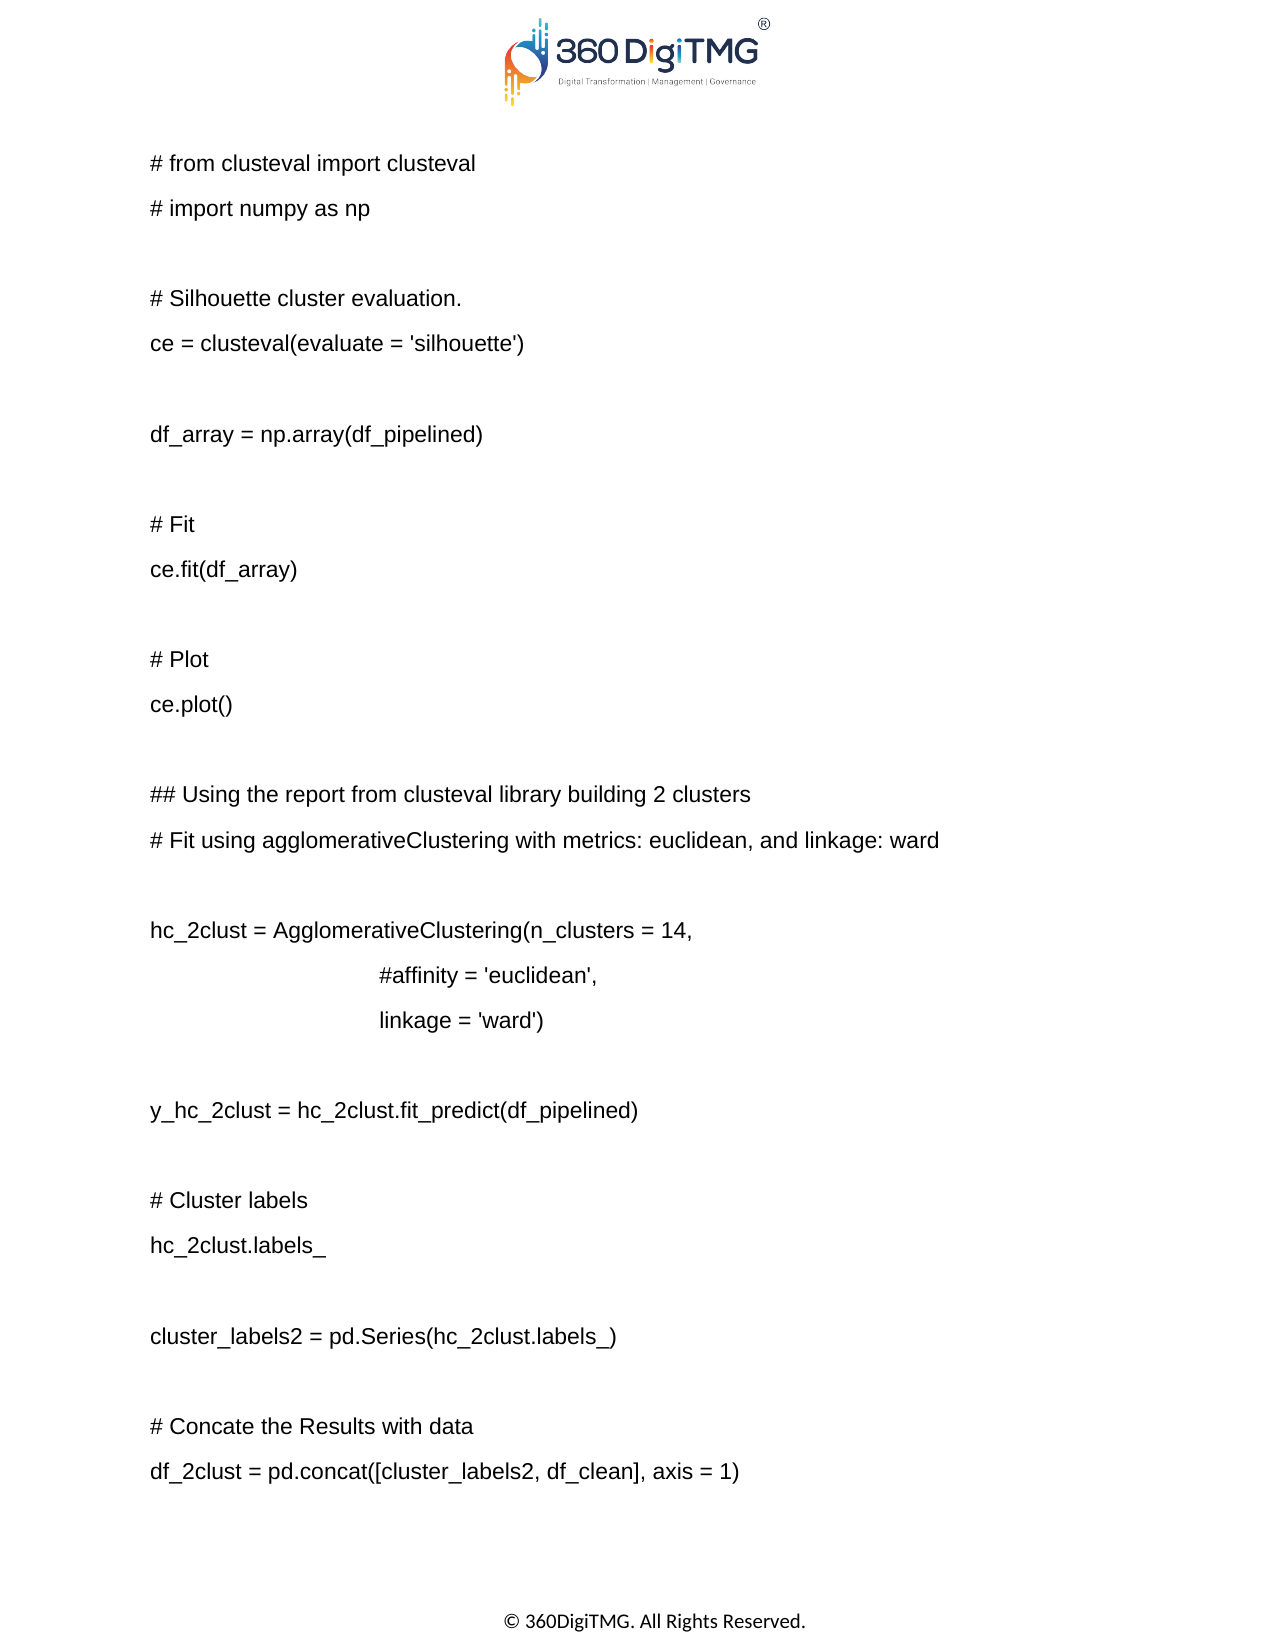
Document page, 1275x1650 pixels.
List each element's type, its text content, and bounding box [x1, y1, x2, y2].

text ce = clusteval(evaluate = 'silhouette') [150, 330, 1125, 357]
text linkage = 'ward') [150, 1007, 1125, 1033]
text # Fit using agglomerativeClustering with metrics: euclidean, and linkage: ward [150, 827, 1125, 853]
text ## Using the report from clusteval library building 2 clusters [150, 781, 1125, 808]
text # Fit [150, 511, 1125, 537]
text # Concate the Results with data [150, 1413, 1125, 1439]
text cluster_labels2 = pd.Series(hc_2clust.labels_) [150, 1323, 1125, 1349]
picture [500, 13, 774, 111]
text # from clusteval import clusteval [150, 150, 1125, 176]
text ce.fit(df_array) [150, 556, 1125, 582]
text #affinity = 'euclidean', [150, 962, 1125, 988]
text ce.plot() [150, 691, 1125, 718]
text # Plot [150, 646, 1125, 672]
text hc_2clust.labels_ [150, 1232, 1125, 1259]
text y_hc_2clust = hc_2clust.fit_predict(df_pipelined) [150, 1097, 1125, 1123]
text df_array = np.array(df_pipelined) [150, 421, 1125, 447]
text # Cluster labels [150, 1187, 1125, 1214]
text # Silhouette cluster evaluation. [150, 285, 1125, 312]
text hc_2clust = AgglomerativeClustering(n_clusters = 14, [150, 917, 1125, 943]
text # import numpy as np [150, 195, 1125, 221]
text df_2clust = pd.concat([cluster_labels2, df_clean], axis = 1) [150, 1458, 1125, 1484]
